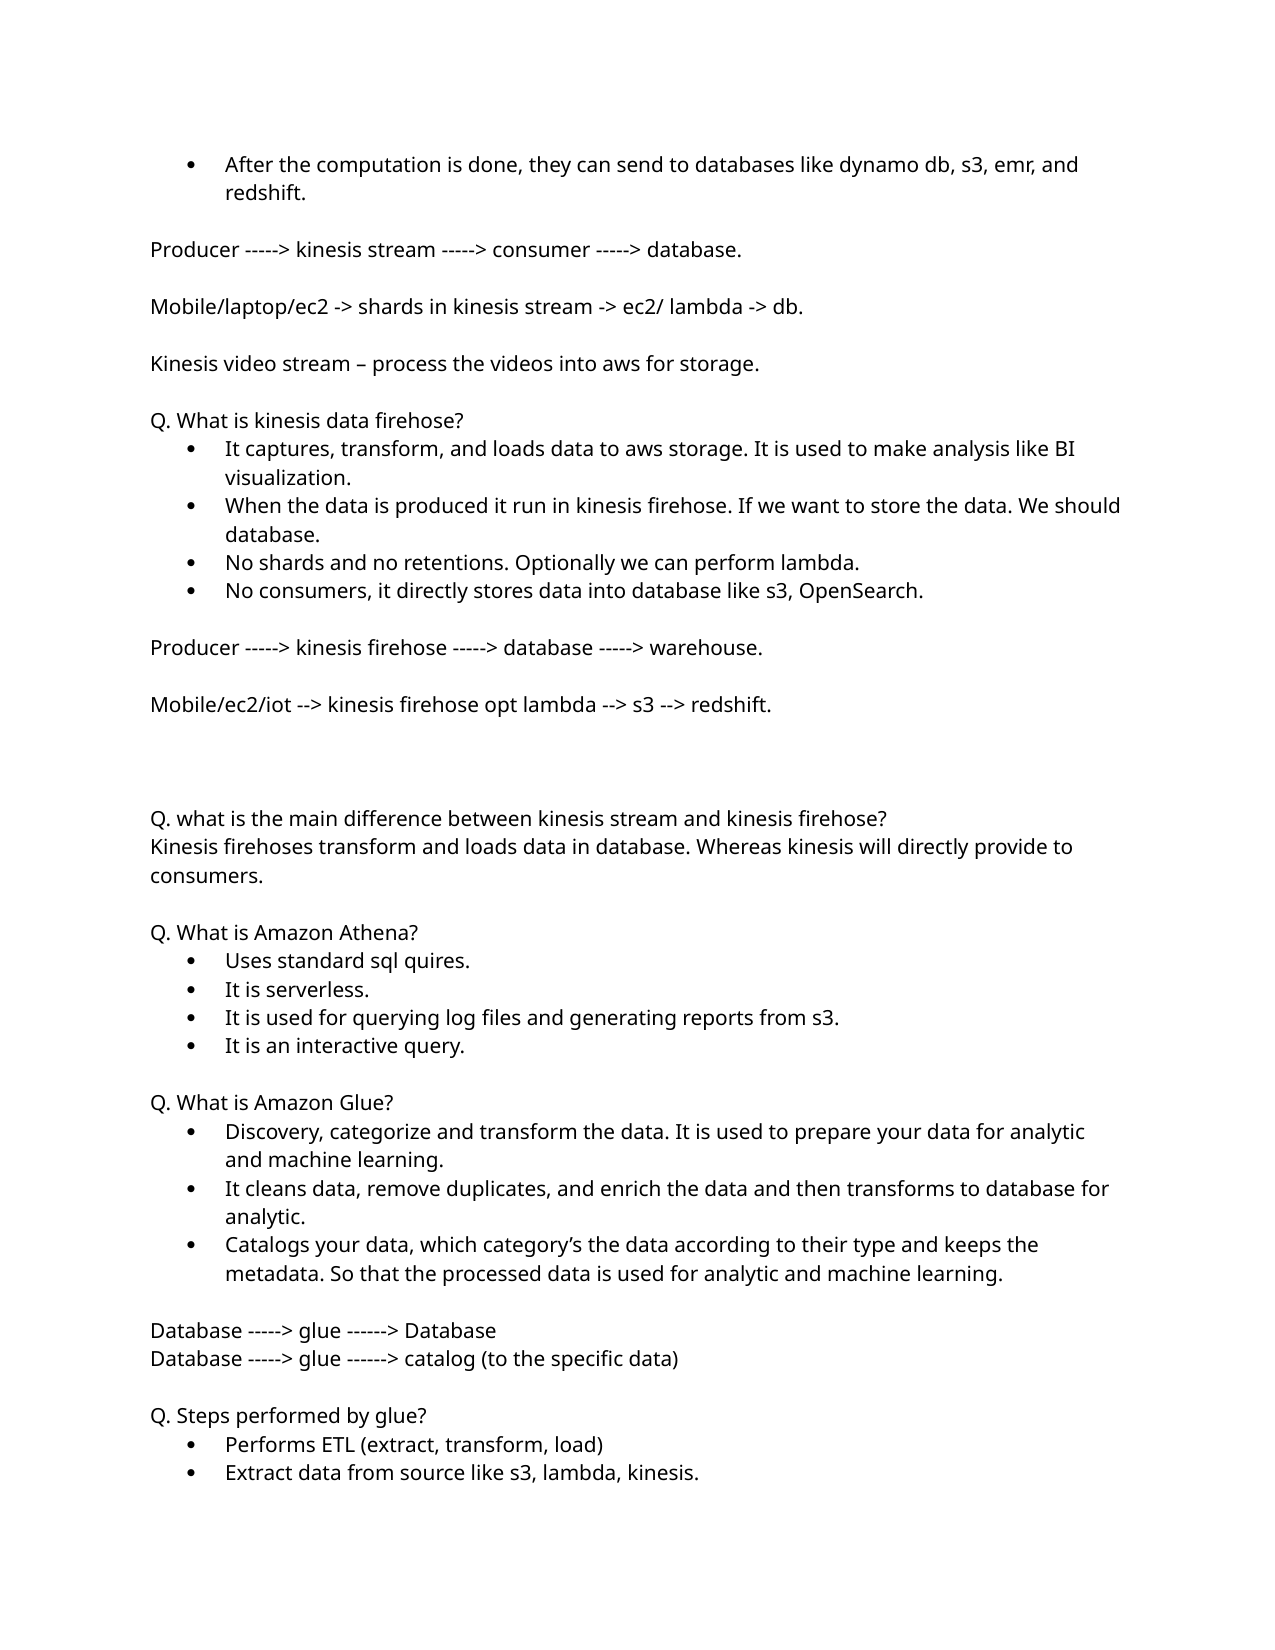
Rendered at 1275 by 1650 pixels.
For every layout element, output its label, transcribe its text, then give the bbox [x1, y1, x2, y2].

text Database -----> glue ------> catalog (to the specific data) [150, 1344, 1125, 1373]
list Extract data from source like s3, lambda, kinesis. [187, 1458, 1125, 1487]
text Mobile/ec2/iot --> kinesis firehose opt lambda --> s3 --> redshift. [150, 690, 1125, 719]
text Q. what is the main difference between kinesis stream and kinesis firehose? [150, 804, 1125, 832]
list It is used for querying log files and generating reports from s3. [187, 1003, 1125, 1032]
text Q. What is Amazon Glue? [150, 1088, 1125, 1117]
list It captures, transform, and loads data to aws storage. It is used to make analysis like BI visualization. [187, 434, 1125, 491]
list After the computation is done, they can send to databases like dynamo db, s3, emr, and redshift. [187, 150, 1125, 207]
list Discovery, categorize and transform the data. It is used to prepare your data for analytic and machine learning. [187, 1117, 1125, 1174]
list It is serverless. [187, 975, 1125, 1003]
list It is an interactive query. [187, 1032, 1125, 1060]
list When the data is produced it run in kinesis firehose. If we want to store the data. We should database. [187, 491, 1125, 548]
text Q. What is Amazon Athena? [150, 918, 1125, 946]
text Kinesis firehoses transform and loads data in database. Whereas kinesis will directly provide to consumers. [150, 832, 1125, 889]
text Kinesis video stream – process the videos into aws for storage. [150, 349, 1125, 377]
text Database -----> glue ------> Database [150, 1316, 1125, 1344]
text Producer -----> kinesis firehose -----> database -----> warehouse. [150, 633, 1125, 662]
text Mobile/laptop/ec2 -> shards in kinesis stream -> ec2/ lambda -> db. [150, 292, 1125, 321]
text Producer -----> kinesis stream -----> consumer -----> database. [150, 235, 1125, 264]
list Performs ETL (extract, transform, load) [187, 1430, 1125, 1458]
list It cleans data, remove duplicates, and enrich the data and then transforms to database for analytic. [187, 1174, 1125, 1231]
list Uses standard sql quires. [187, 946, 1125, 975]
text Q. What is kinesis data firehose? [150, 406, 1125, 434]
list Catalogs your data, which category’s the data according to their type and keeps the metadata. So that the processed data is used for analytic and machine learning. [187, 1231, 1125, 1287]
list No consumers, it directly stores data into database like s3, OpenSearch. [187, 577, 1125, 605]
text Q. Steps performed by glue? [150, 1401, 1125, 1430]
list No shards and no retentions. Optionally we can perform lambda. [187, 548, 1125, 577]
